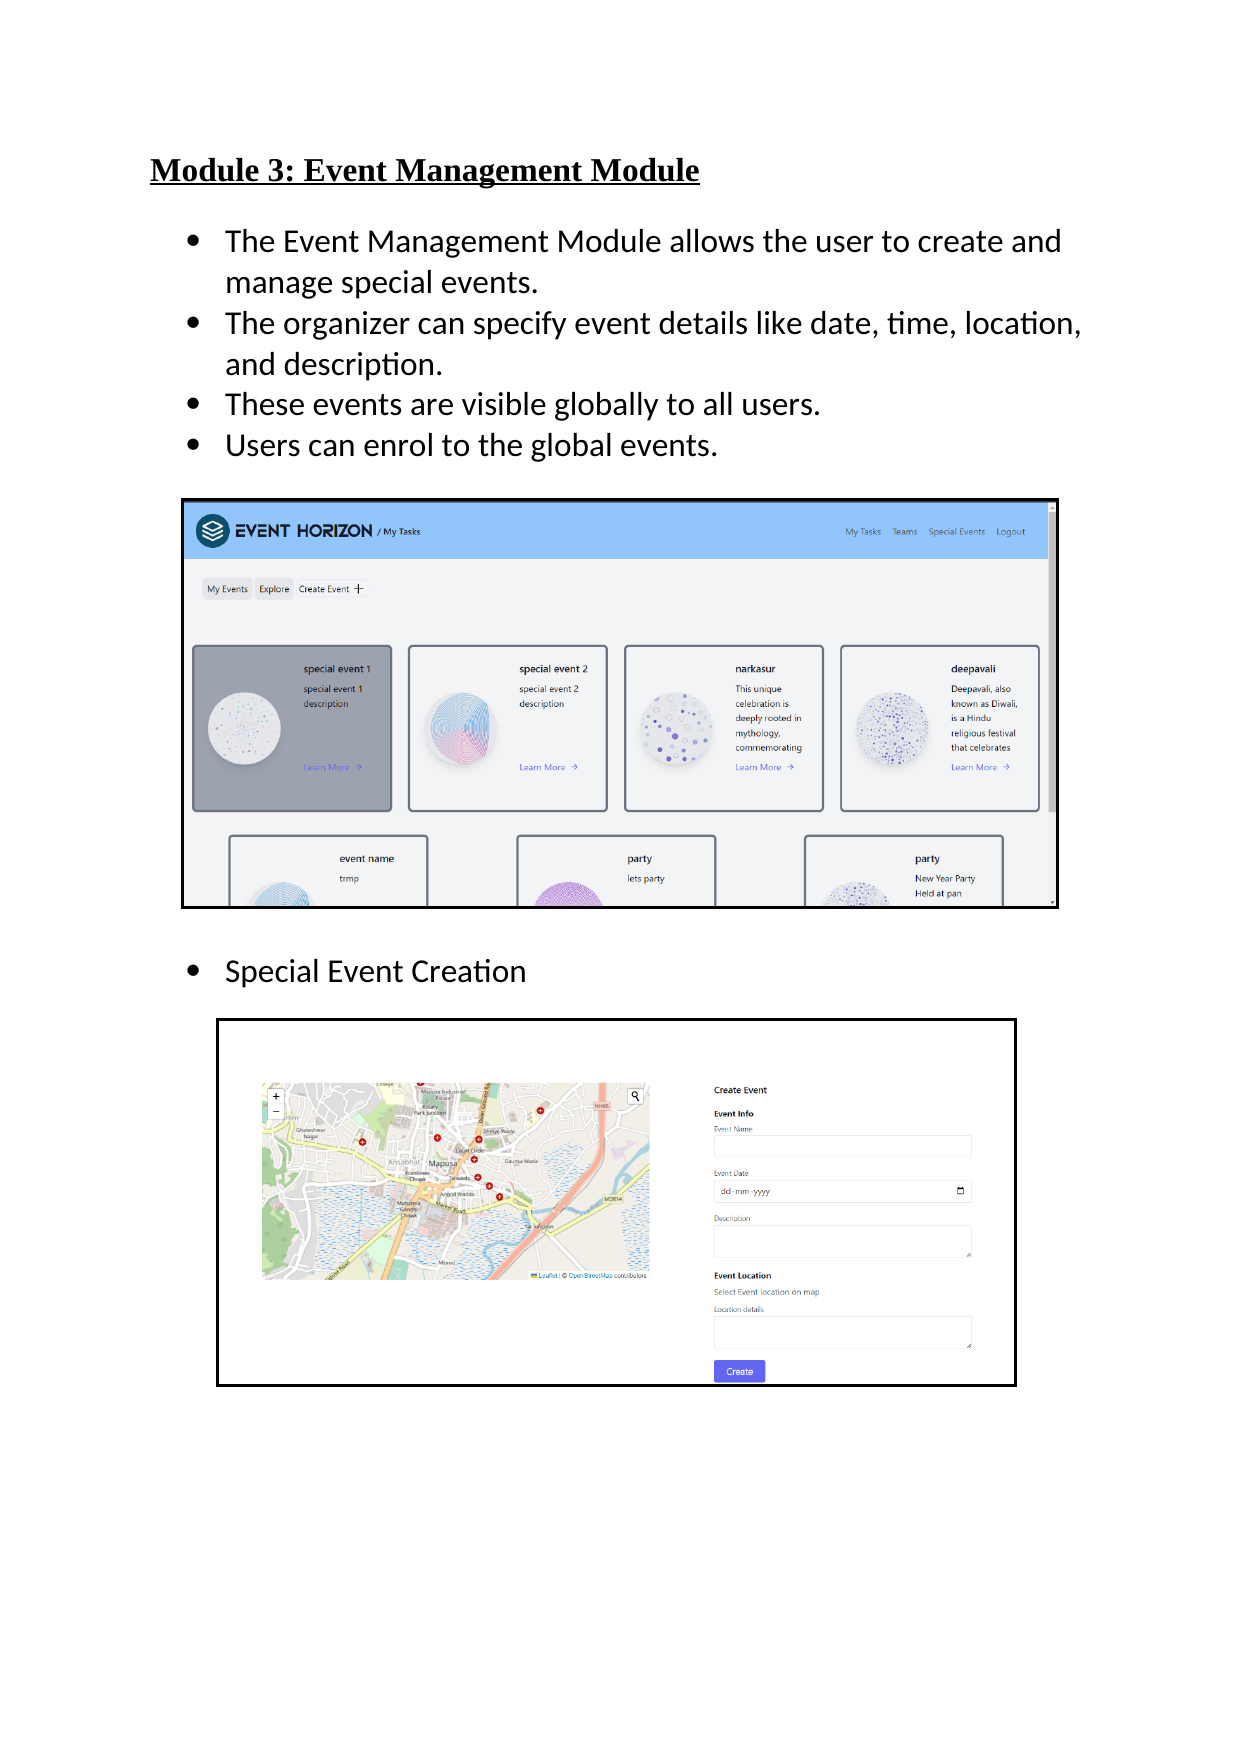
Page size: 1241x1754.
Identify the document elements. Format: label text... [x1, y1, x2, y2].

picture [219, 1021, 1014, 1384]
picture [184, 501, 1056, 906]
list Special Event Creation [187, 950, 1090, 991]
list These events are visible globally to all users. [187, 383, 1090, 424]
list Users can enrol to the global events. [187, 424, 1090, 465]
list The organizer can specify event details like date, time, location, and description. [187, 302, 1090, 383]
text Module 3: Event Management Module [150, 150, 1090, 188]
list The Event Management Module allows the user to create and manage special events. [187, 221, 1090, 302]
